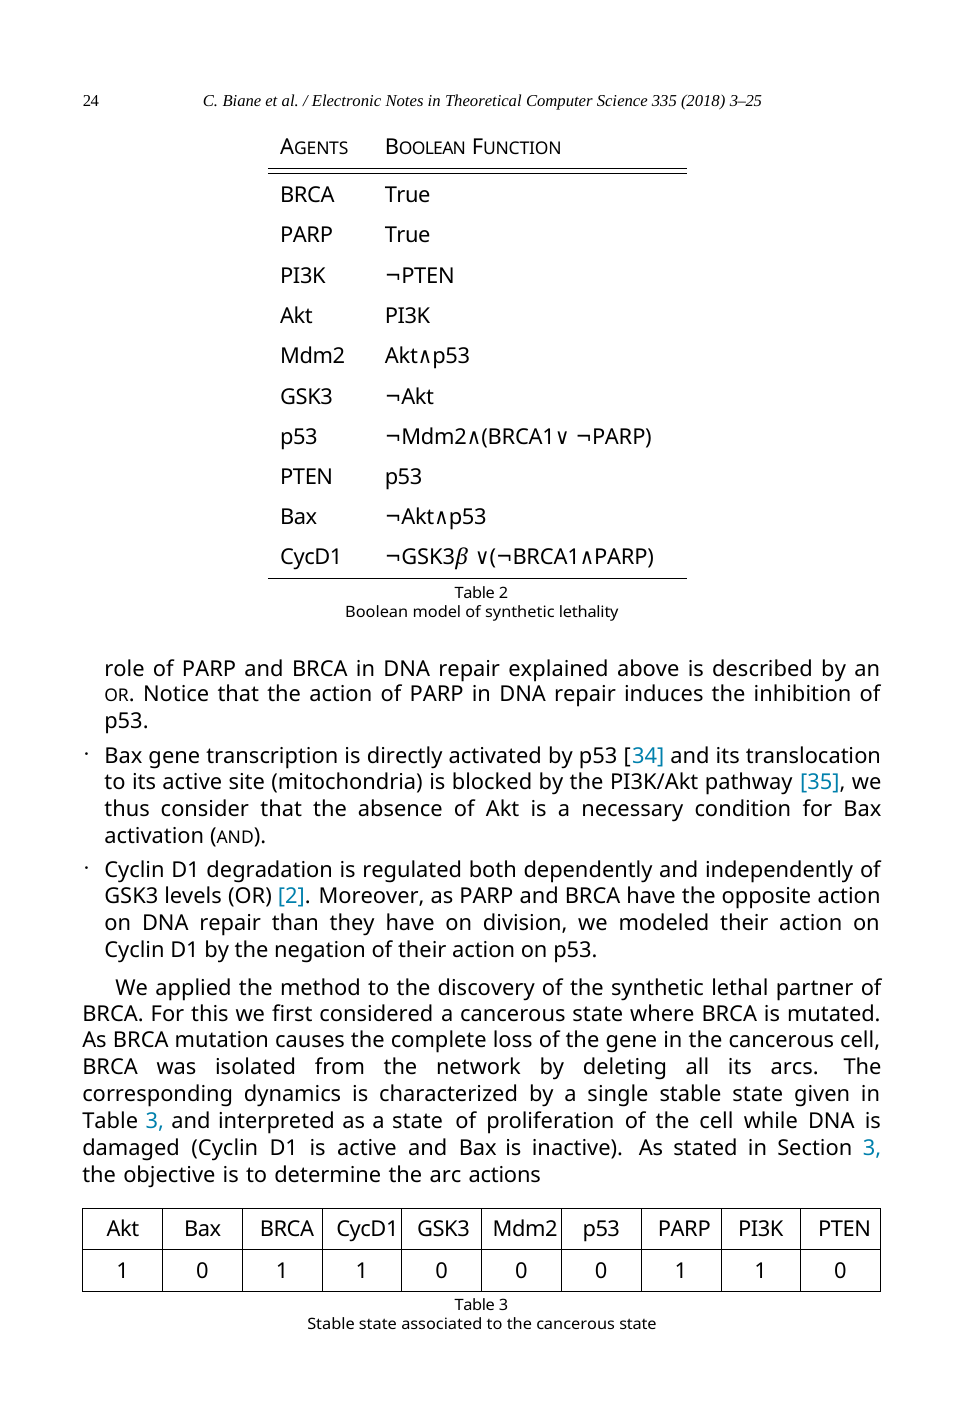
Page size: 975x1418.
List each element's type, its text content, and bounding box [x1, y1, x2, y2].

text Mdm2 Akt∧p53 [280, 340, 912, 370]
text Stable state associated to the cancerous state [71, 1314, 892, 1333]
table_header PI3K [722, 1209, 800, 1249]
table_header PTEN [801, 1209, 880, 1249]
text GSK3 ¬Akt [280, 381, 912, 411]
text Agents Boolean Function [280, 131, 912, 161]
text PARP True [280, 219, 912, 249]
table_cell 0 [801, 1250, 880, 1291]
table_header Mdm2 [482, 1209, 561, 1249]
text Boolean model of synthetic lethality [71, 602, 892, 621]
text We applied the method to the discovery of the synthetic lethal partner of BRCA. For this we first considered a cancerous state where BRCA is mutated. As BRCA mutation causes the complete loss of the gene in the cancerous cell, BRCA was isolated from the network by deleting all its arcs. The corresponding dynamics is characterized by a single stable state given in Table 3, and interpreted as a state of proliferation of the cell while DNA is damaged (Cyclin D1 is active and Bax is inactive). As stated in Section 3, the objective is to determine the arc actions [82, 974, 881, 1189]
table_cell 0 [163, 1250, 242, 1291]
table_cell 1 [243, 1250, 322, 1291]
table_header p53 [562, 1209, 641, 1249]
text PI3K ¬PTEN [280, 259, 912, 289]
table_cell 0 [402, 1250, 481, 1291]
table_cell 1 [722, 1250, 800, 1291]
text CycD1 ¬GSK3β ∨(¬BRCA1∧PARP) [280, 541, 912, 571]
table_header Akt [83, 1209, 162, 1249]
table_cell 1 [83, 1250, 162, 1291]
text Bax ¬Akt∧p53 [280, 501, 912, 531]
table_header Bax [163, 1209, 242, 1249]
text role of PARP and BRCA in DNA repair explained above is described by an or. Notice that the action of PARP in DNA repair induces the inhibition of p53. [104, 654, 881, 735]
table_cell 1 [642, 1250, 721, 1291]
table_header CycD1 [323, 1209, 401, 1249]
text BRCA True [280, 165, 912, 208]
table_header PARP [642, 1209, 721, 1249]
table_header GSK3 [402, 1209, 481, 1249]
list Bax gene transcription is directly activated by p53 [34] and its translocation to its active site (mitochondria) is blocked by the PI3K/Akt pathway [35], we thus consider that the absence of Akt is a necessary condition for Bax activation (and). [83, 742, 881, 849]
table_cell 0 [562, 1250, 641, 1291]
list Cyclin D1 degradation is regulated both dependently and independently of GSK3 levels (OR) [2]. Moreover, as PARP and BRCA have the opposite action on DNA repair than they have on division, we modeled their action on Cyclin D1 by the negation of their action on p53. [83, 856, 881, 964]
text Akt PI3K [280, 300, 912, 330]
text Table 3 [71, 1296, 892, 1314]
table_cell 1 [323, 1250, 401, 1291]
table_cell 0 [482, 1250, 561, 1291]
text p53 ¬Mdm2∧(BRCA1∨ ¬PARP) PTEN p53 [280, 421, 667, 491]
table_header BRCA [243, 1209, 322, 1249]
text Table 2 [71, 575, 892, 602]
